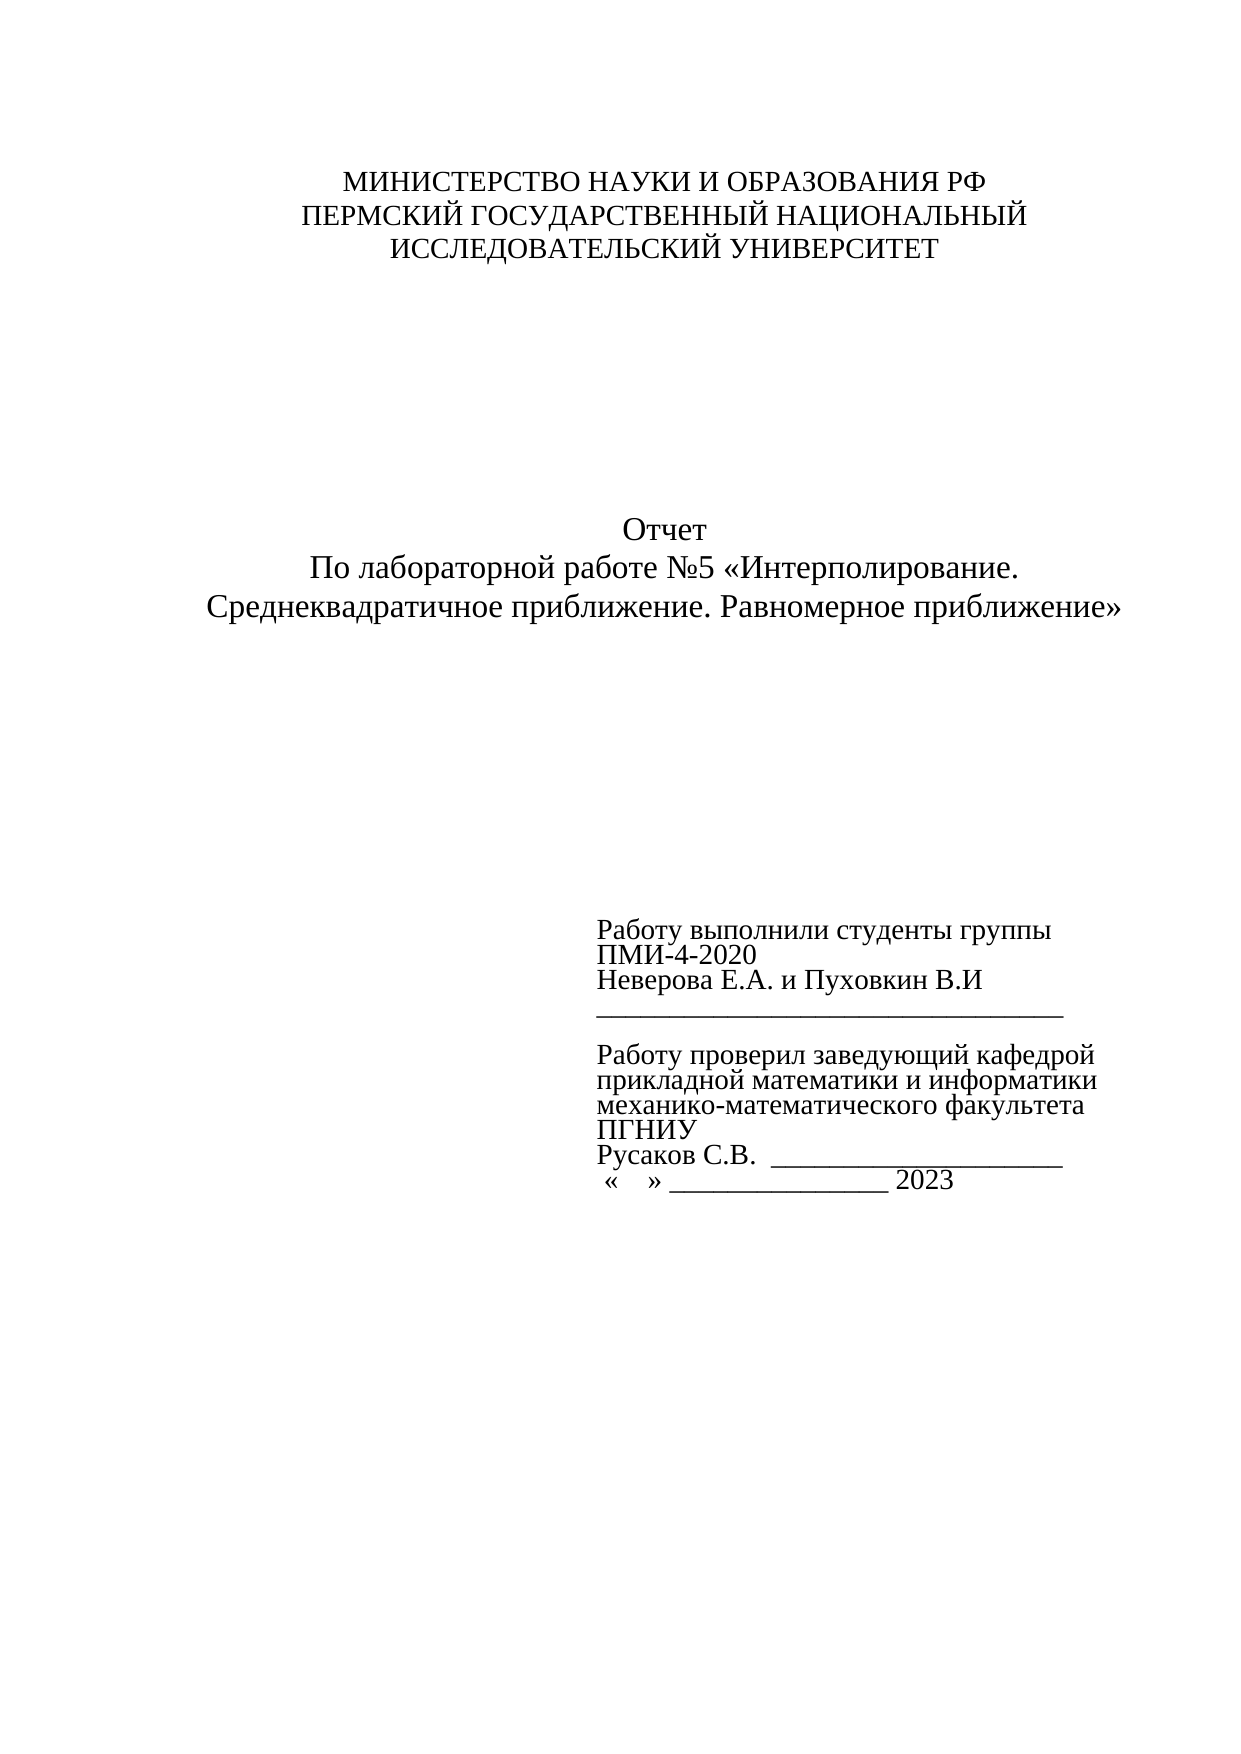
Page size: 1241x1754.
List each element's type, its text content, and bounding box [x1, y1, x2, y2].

text ПЕРМСКИЙ ГОСУДАРСТВЕННЫЙ НАЦИОНАЛЬНЫЙ ИССЛЕДОВАТЕЛЬСКИЙ УНИВЕРСИТЕТ [177, 198, 1152, 265]
text По лабораторной работе №5 «Интерполирование. Среднеквадратичное приближение. Равномерное приближение» [177, 548, 1152, 624]
text МИНИСТЕРСТВО НАУКИ И ОБРАЗОВАНИЯ РФ [177, 164, 1152, 198]
text Отчет [177, 509, 1152, 548]
